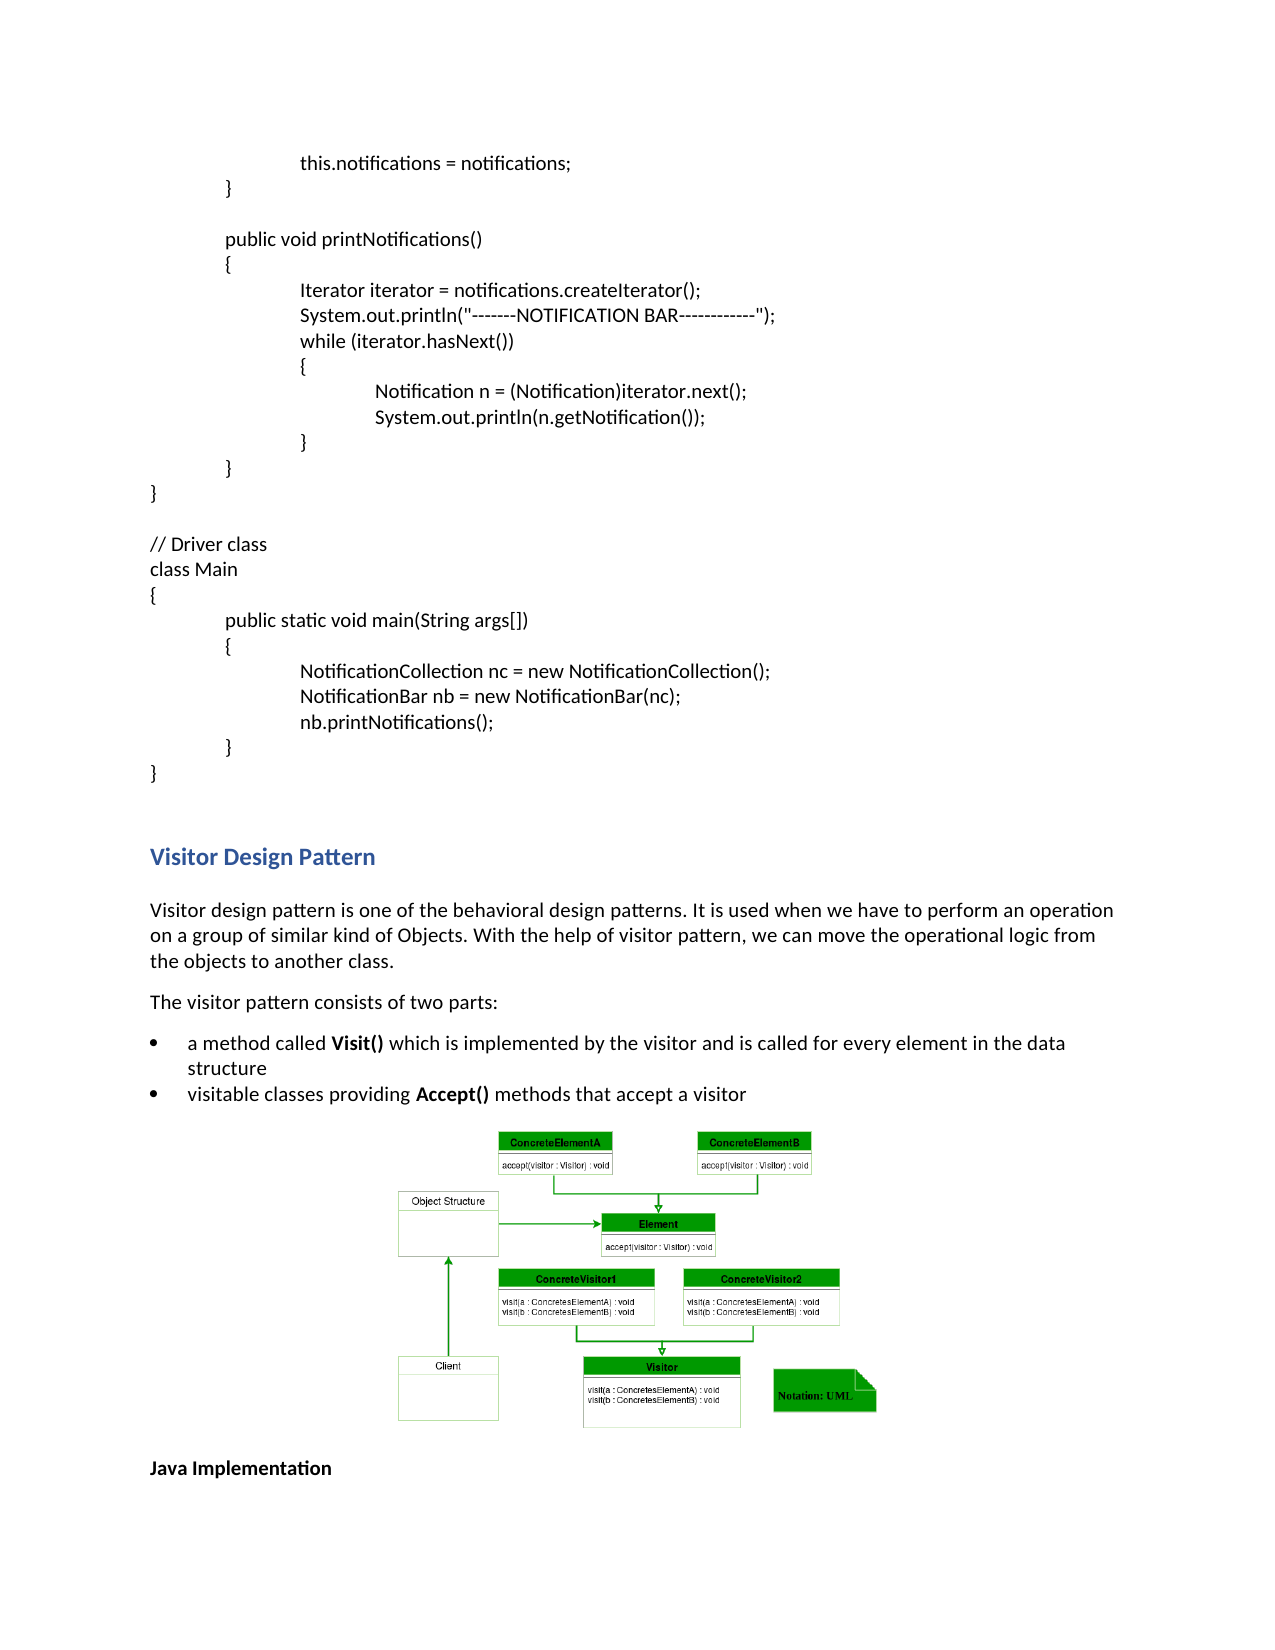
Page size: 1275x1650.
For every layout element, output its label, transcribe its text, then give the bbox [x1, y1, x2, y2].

text // Driver class [150, 531, 1125, 557]
text nb.printNotifications(); [150, 709, 1125, 734]
text System.out.println("-------NOTIFICATION BAR------------"); [150, 302, 1125, 328]
text Java Implementation [150, 1455, 1125, 1480]
text Visitor Design Pattern [150, 841, 1125, 872]
text Iterator iterator = notifications.createIterator(); [150, 277, 1125, 302]
text The visitor pattern consists of two parts: [150, 989, 1125, 1014]
text NotificationBar nb = new NotificationBar(nc); [150, 684, 1125, 709]
text } [150, 734, 1125, 760]
text } [150, 455, 1125, 480]
text { [150, 582, 1125, 607]
text } [150, 480, 1125, 506]
text while (iterator.hasNext()) [150, 328, 1125, 353]
text public void printNotifications() [150, 226, 1125, 252]
text class Main [150, 557, 1125, 582]
text { [150, 633, 1125, 658]
text System.out.println(n.getNotification()); [150, 404, 1125, 429]
text { [150, 353, 1125, 379]
text Visitor design pattern is one of the behavioral design patterns. It is used when we have to perform an operation on a group of similar kind of Objects. With the help of visitor pattern, we can move the operational logic from the objects to another class. [150, 897, 1125, 973]
text Notification n = (Notification)iterator.next(); [150, 379, 1125, 404]
text } [150, 760, 1125, 785]
text } [150, 175, 1125, 201]
text { [150, 252, 1125, 277]
text public static void main(String args[]) [150, 607, 1125, 633]
text } [150, 429, 1125, 455]
list a method called Visit() which is implemented by the visitor and is called for every element in the data structure [150, 1030, 1125, 1081]
text this.notifications = notifications; [150, 150, 1125, 175]
picture [398, 1131, 877, 1430]
text NotificationCollection nc = new NotificationCollection(); [150, 658, 1125, 684]
list visitable classes providing Accept() methods that accept a visitor [150, 1081, 1125, 1106]
